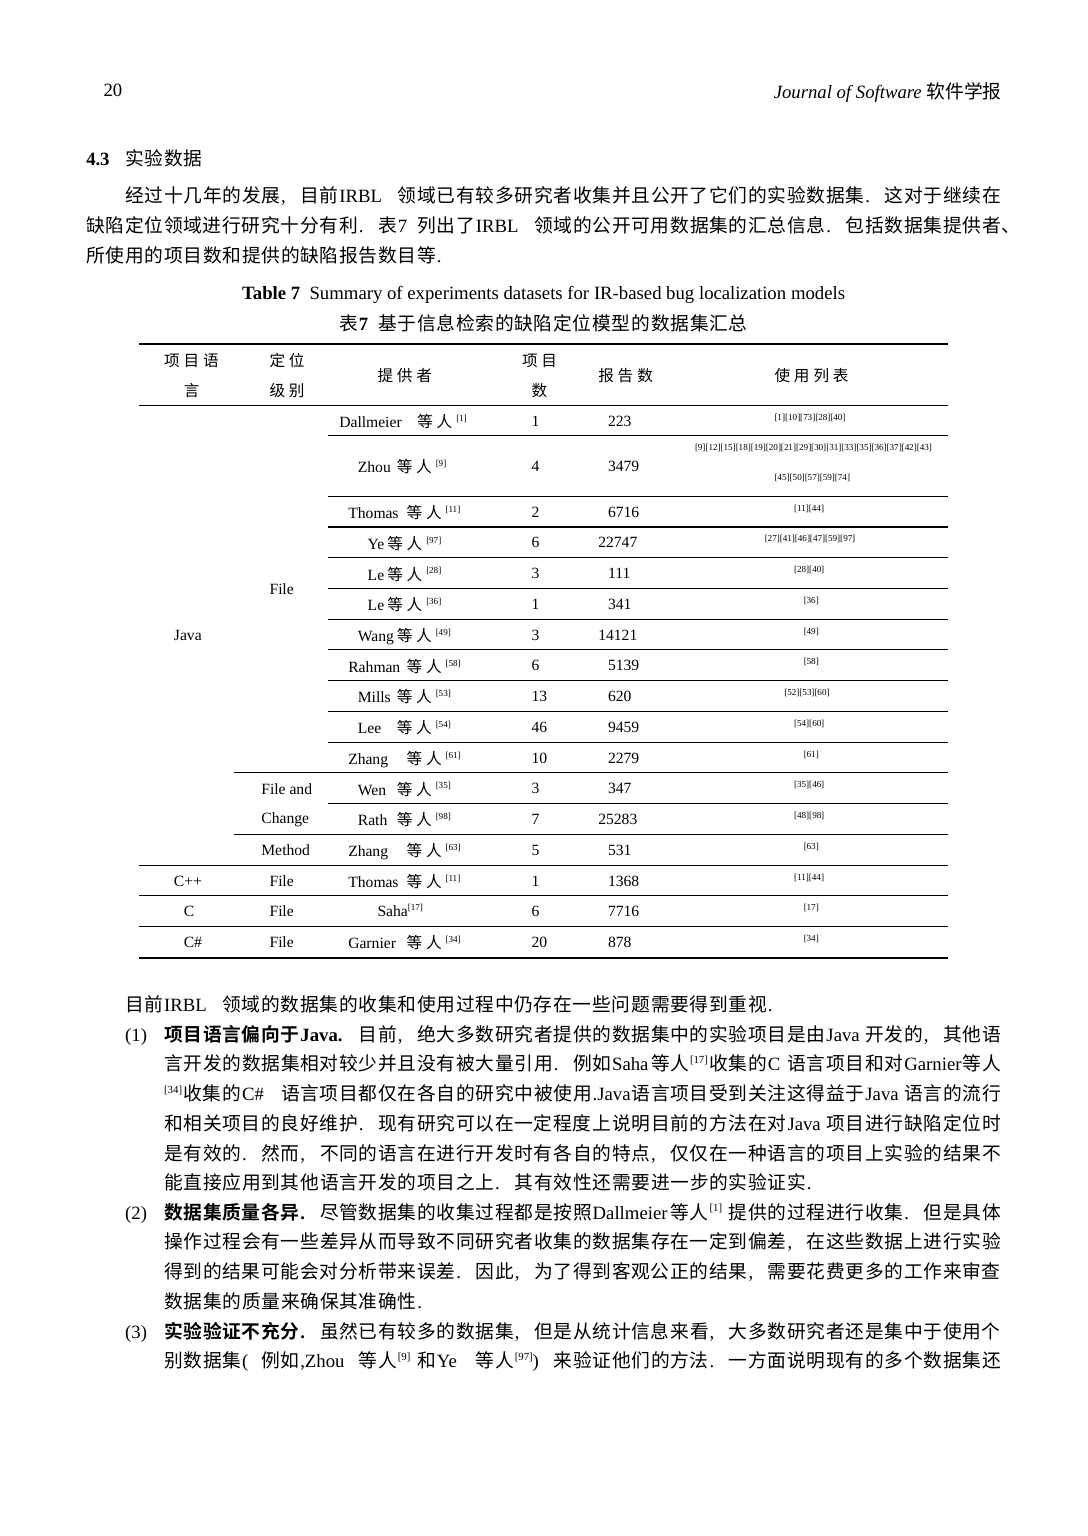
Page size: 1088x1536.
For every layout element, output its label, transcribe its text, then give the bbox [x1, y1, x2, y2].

table_cell 9459 [579, 712, 673, 742]
table_cell 620 [579, 681, 673, 711]
table_header 报告数 [579, 345, 673, 404]
table_cell [28][40] [673, 558, 948, 588]
list 数据集质量各异. 尽管数据集的收集过程都是按照Dallmeier等人[1]提供的过程进行收集.但是具体操作过程会有一些差异从而导致不同研究者收集的数据集存在一定到偏差,在这些数据上进行实验得到的结果可能会对分析带来误差.因此,为了得到客观公正的结果,需要花费更多的工作来审查数据集的质量来确保其准确性. [125, 1196, 1001, 1315]
table_cell Lee等人[54] [328, 712, 485, 742]
table_header 项目语言 [139, 345, 234, 404]
table_cell Saha[17] [328, 896, 485, 926]
table_cell 878 [579, 927, 673, 957]
table_cell 46 [485, 712, 579, 742]
table_cell 3 [485, 773, 579, 803]
table_cell 5 [485, 835, 579, 864]
table_cell 6716 [579, 497, 673, 526]
table_cell 223 [579, 406, 673, 435]
table_cell Zhou等人[9] [328, 436, 485, 496]
table_cell 531 [579, 835, 673, 864]
table_cell 6 [485, 896, 579, 926]
table_cell [48][98] [673, 804, 948, 834]
table_cell File and Change [234, 773, 328, 834]
table_cell 341 [579, 589, 673, 619]
table_cell [1][10][73][28][40] [673, 406, 948, 435]
table_cell 10 [485, 743, 579, 772]
table_cell Thomas等人[11] [328, 866, 485, 895]
table_cell [27][41][46][47][59][97] [673, 528, 948, 557]
table_cell 25283 [579, 804, 673, 834]
table_cell [11][44] [673, 497, 948, 526]
table_cell [34] [673, 927, 948, 957]
table_cell 1 [485, 589, 579, 619]
table_cell File [234, 866, 328, 895]
table_cell File [234, 896, 328, 926]
table_cell Ye等人[97] [328, 528, 485, 557]
text 经过十几年的发展,目前IRBL领域已有较多研究者收集并且公开了它们的实验数据集.这对于继续在缺陷定位领域进行研究十分有利.表7列出了IRBL领域的公开可用数据集的汇总信息.包括数据集提供者、所使用的项目数和提供的缺陷报告数目等. [86, 180, 1001, 269]
table_cell 4 [485, 436, 579, 496]
table_cell 3 [485, 620, 579, 649]
table_cell Wang等人[49] [328, 620, 485, 649]
table_cell Le等人[28] [328, 558, 485, 588]
table_cell 3 [485, 558, 579, 588]
table_cell [63] [673, 835, 948, 864]
table_cell 347 [579, 773, 673, 803]
table_cell [49] [673, 620, 948, 649]
table_cell File [234, 406, 328, 772]
table_cell Wen等人[35] [328, 773, 485, 803]
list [125, 1315, 1001, 1374]
table_cell 3479 [579, 436, 673, 496]
table_cell 2 [485, 497, 579, 526]
table_cell [11][44] [673, 866, 948, 895]
table_cell 6 [485, 650, 579, 680]
table_cell 2279 [579, 743, 673, 772]
text Table 7 Summary of experiments datasets for IR-based bug localization models [86, 278, 1001, 307]
table_cell C [139, 896, 234, 926]
table_header 定位级别 [234, 345, 328, 404]
table_cell 7 [485, 804, 579, 834]
table_cell 1368 [579, 866, 673, 895]
table_cell [52][53][60] [673, 681, 948, 711]
table_cell 14121 [579, 620, 673, 649]
text 表7 基于信息检索的缺陷定位模型的数据集汇总 [86, 307, 1001, 337]
table_header 项目数 [485, 345, 579, 404]
table_cell [17] [673, 896, 948, 926]
table_cell [35][46] [673, 773, 948, 803]
table_cell [58] [673, 650, 948, 680]
table_cell [61] [673, 743, 948, 772]
table_cell Rahman等人[58] [328, 650, 485, 680]
table_cell C# [139, 927, 234, 957]
table_cell Rath等人[98] [328, 804, 485, 834]
table_cell File [234, 927, 328, 957]
table_cell 20 [485, 927, 579, 957]
table_cell Method [234, 835, 328, 864]
table_header 提供者 [328, 345, 485, 404]
text 目前IRBL领域的数据集的收集和使用过程中仍存在一些问题需要得到重视. [86, 988, 1001, 1018]
table_cell Garnier等人[34] [328, 927, 485, 957]
table_cell 6 [485, 528, 579, 557]
table_cell 13 [485, 681, 579, 711]
table_cell 1 [485, 866, 579, 895]
table_header 使用列表 [673, 345, 948, 404]
table_cell Zhang等人[61] [328, 743, 485, 772]
table_cell [9][12][15][18][19][20][21][29][30][31][33][35][36][37][42][43][45][50][57][59][74] [673, 436, 948, 496]
list 项目语言偏向于Java.目前,绝大多数研究者提供的数据集中的实验项目是由Java开发的,其他语言开发的数据集相对较少并且没有被大量引用.例如Saha等人[17]收集的C语言项目和对Garnier等人[34]收集的C#语言项目都仅在各自的研究中被使用.Java语言项目受到关注这得益于Java语言的流行和相关项目的良好维护.现有研究可以在一定程度上说明目前的方法在对Java项目进行缺陷定位时是有效的.然而,不同的语言在进行开发时有各自的特点,仅仅在一种语言的项目上实验的结果不能直接应用到其他语言开发的项目之上.其有效性还需要进一步的实验证实. [125, 1018, 1001, 1196]
table_cell Le等人[36] [328, 589, 485, 619]
table_cell Java [139, 406, 234, 864]
table_cell Mills等人[53] [328, 681, 485, 711]
table_cell [54][60] [673, 712, 948, 742]
table_cell 7716 [579, 896, 673, 926]
table_cell C++ [139, 866, 234, 895]
table_cell Zhang等人[63] [328, 835, 485, 864]
table_cell [36] [673, 589, 948, 619]
table_cell 5139 [579, 650, 673, 680]
table_cell Thomas等人[11] [328, 497, 485, 526]
table_cell 111 [579, 558, 673, 588]
subtitle 实验数据 [86, 143, 1001, 172]
table_cell Dallmeier等人[1] [328, 406, 485, 435]
table_cell 22747 [579, 528, 673, 557]
table_cell 1 [485, 406, 579, 435]
